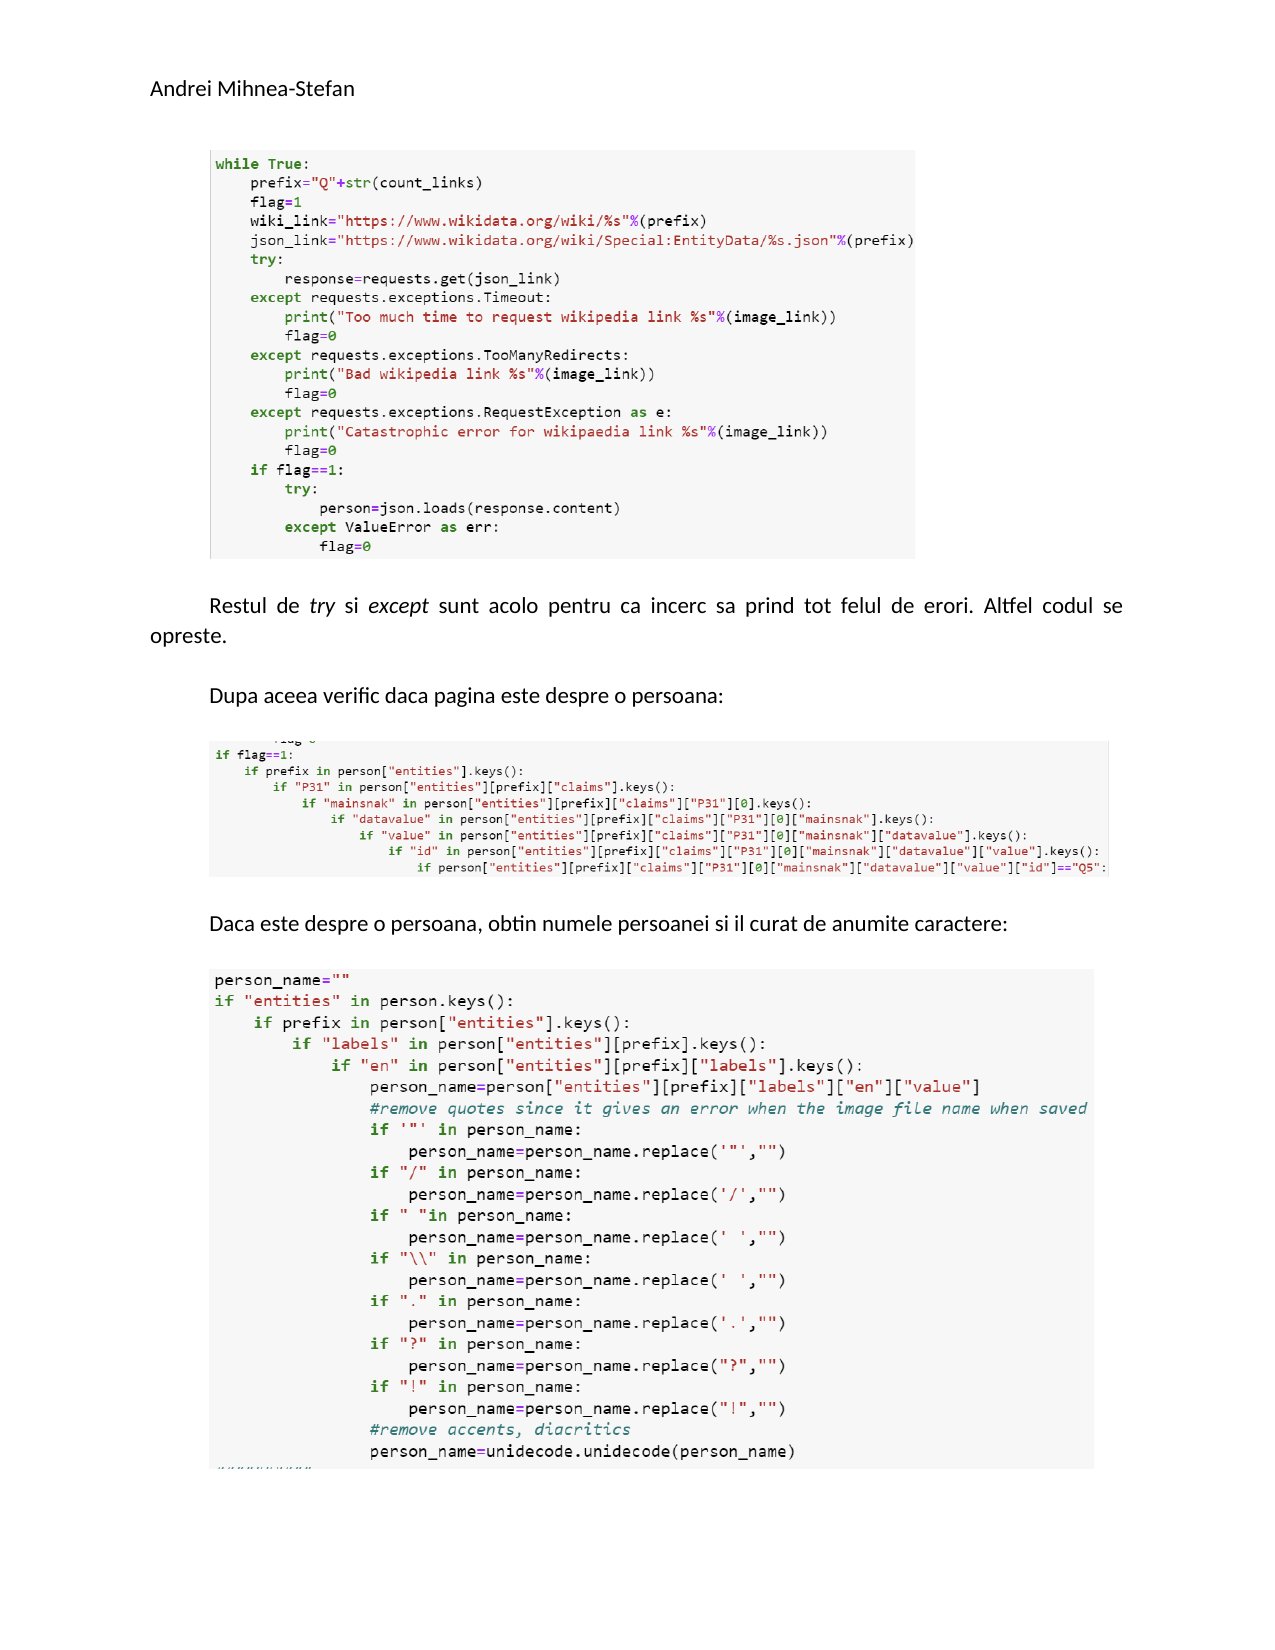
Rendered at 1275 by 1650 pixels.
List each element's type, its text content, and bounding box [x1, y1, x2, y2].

list Dupa aceea verific daca pagina este despre o persoana: [150, 681, 1125, 709]
list Daca este despre o persoana, obtin numele persoanei si il curat de anumite caractere: [150, 909, 1125, 937]
list Restul de try si except sunt acolo pentru ca incerc sa prind tot felul de erori. Altfel codul se opreste. [150, 591, 1125, 649]
picture [209, 741, 1112, 877]
picture [209, 969, 1095, 1469]
picture [209, 150, 916, 559]
